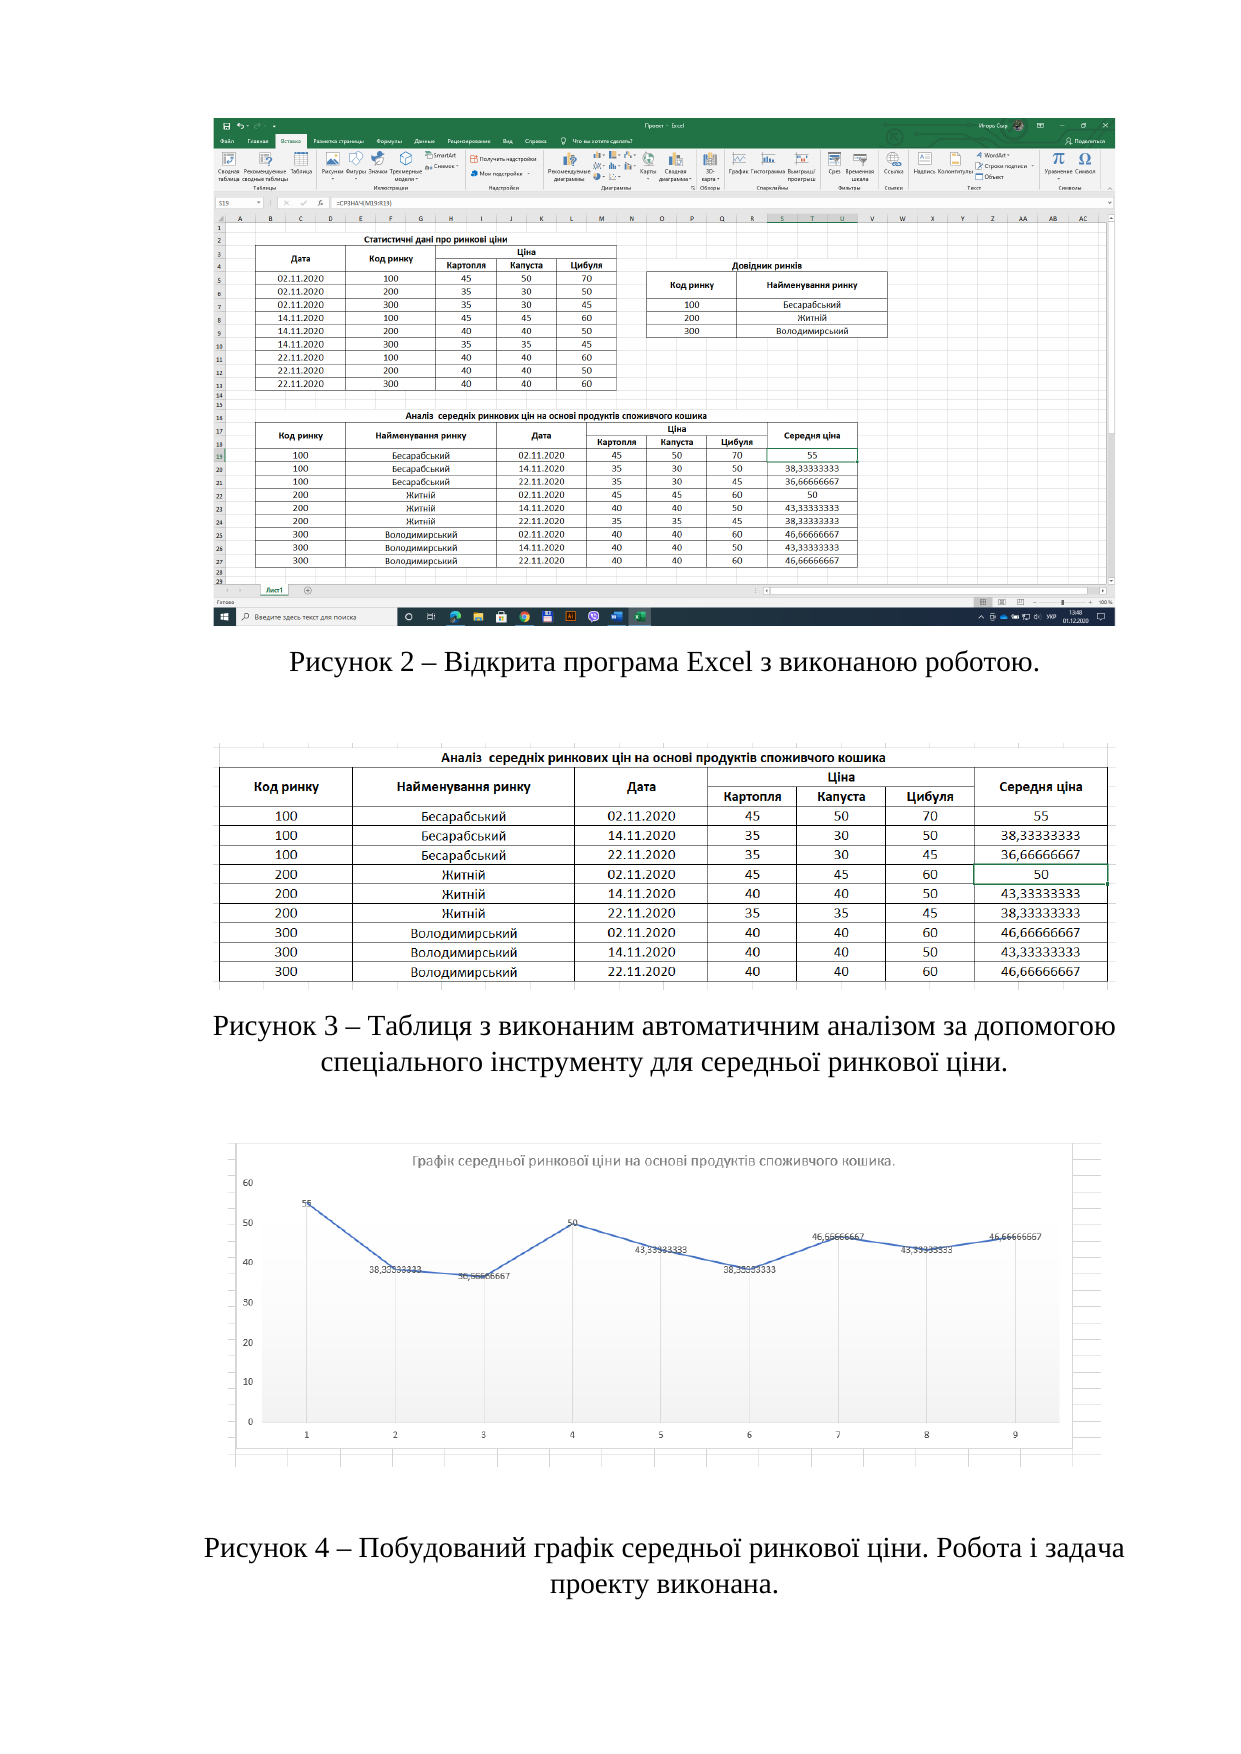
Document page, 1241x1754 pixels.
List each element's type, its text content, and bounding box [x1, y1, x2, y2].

picture [227, 1143, 1102, 1467]
text Рисунок 4 – Побудований графік середньої ринкової ціни. Робота і задача проекту виконана. [177, 1530, 1152, 1600]
picture [212, 743, 1117, 990]
text Рисунок 2 – Відкрита програма Excel з виконаною роботою. [177, 644, 1152, 678]
text Рисунок 3 – Таблиця з виконаним автоматичним аналізом за допомогою спеціального інструменту для середньої ринкової ціни. [177, 1008, 1152, 1078]
picture [213, 118, 1116, 626]
